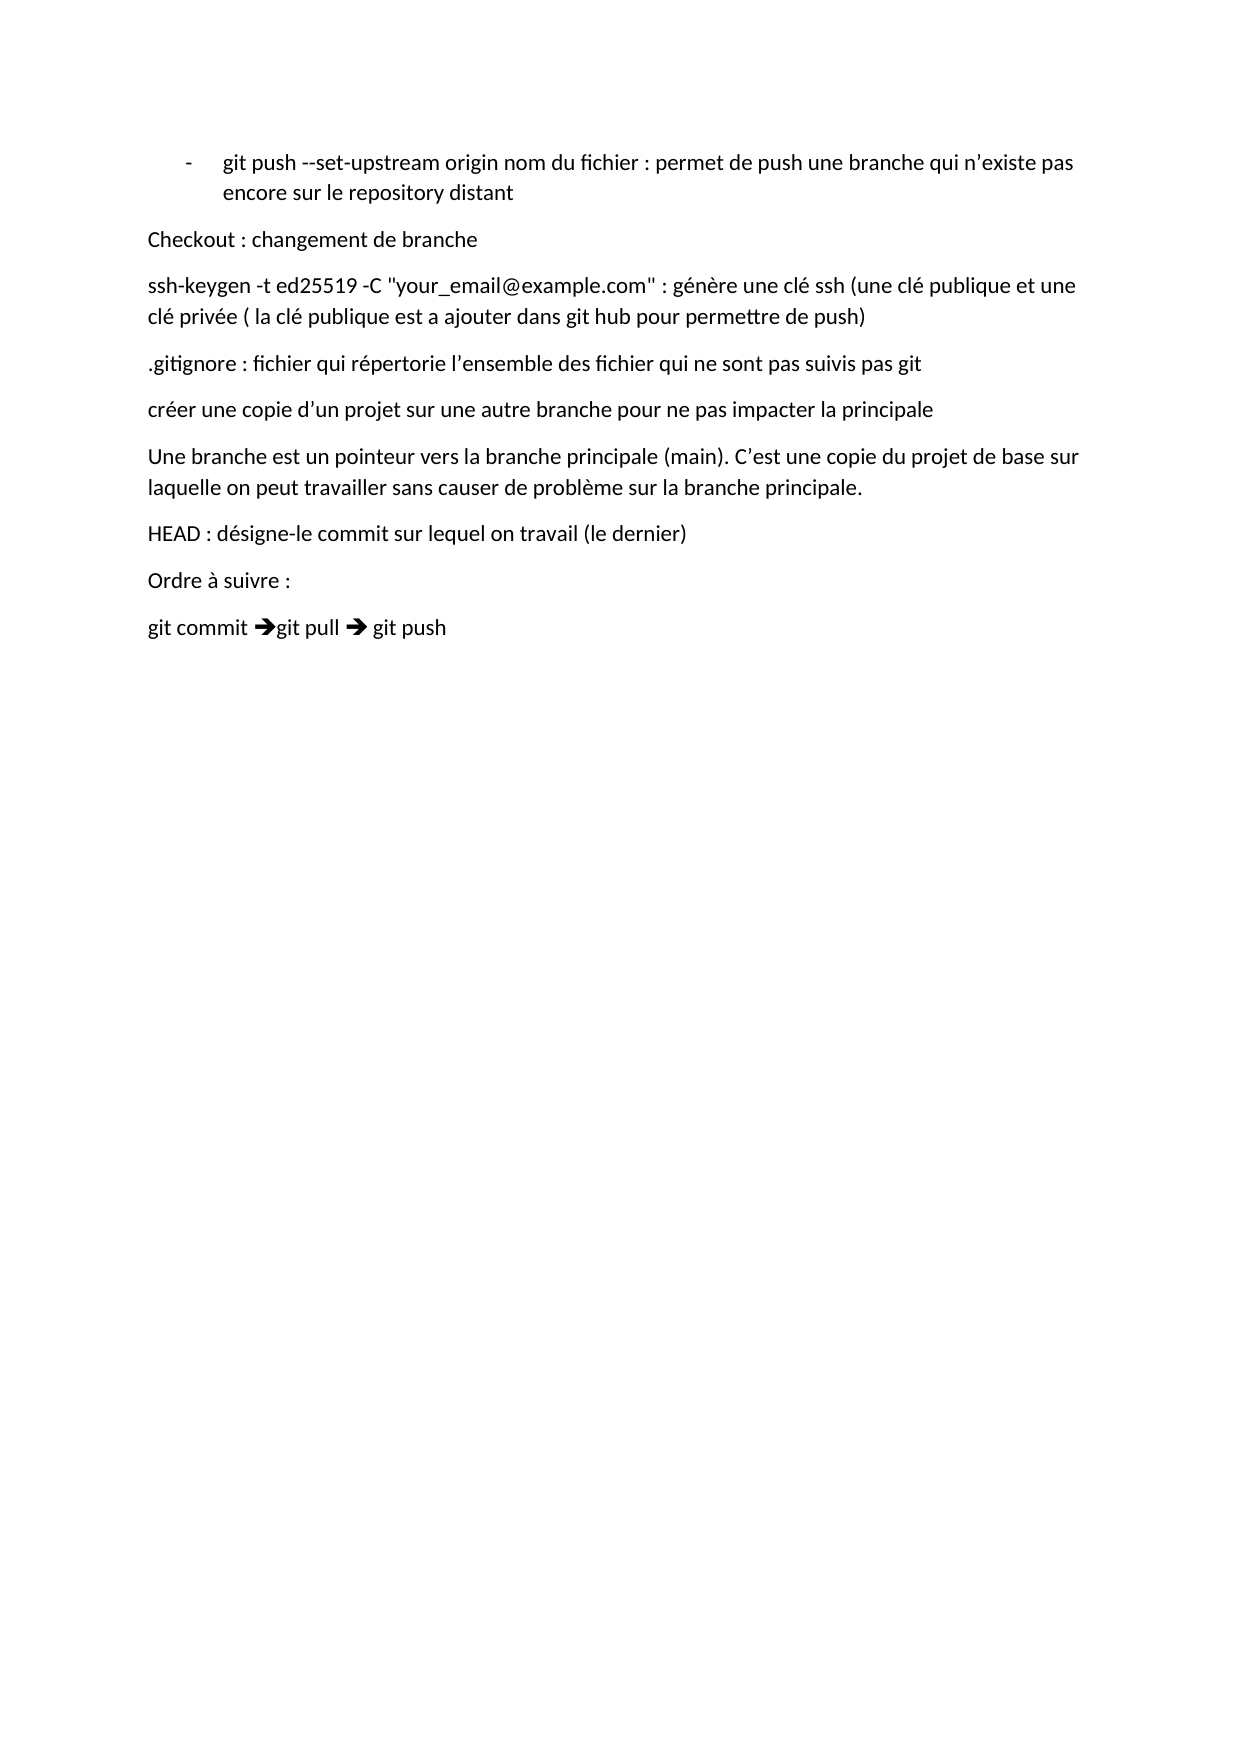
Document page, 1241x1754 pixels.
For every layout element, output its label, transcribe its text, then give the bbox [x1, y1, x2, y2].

text Une branche est un pointeur vers la branche principale (main). C’est une copie du projet de base sur laquelle on peut travailler sans causer de problème sur la branche principale. [148, 442, 1093, 501]
text créer une copie d’un projet sur une autre branche pour ne pas impacter la principale [148, 396, 1093, 423]
text Ordre à suivre : [148, 566, 1093, 594]
text HEAD : désigne-le commit sur lequel on travail (le dernier) [148, 519, 1093, 547]
text .gitignore : fichier qui répertorie l’ensemble des fichier qui ne sont pas suivis pas git [148, 349, 1093, 377]
text Checkout : changement de branche [148, 225, 1093, 253]
text ssh-keygen -t ed25519 -C "your_email@example.com" : génère une clé ssh (une clé publique et une clé privée ( la clé publique est a ajouter dans git hub pour permettre de push) [148, 272, 1093, 330]
list git push --set-upstream origin nom du fichier : permet de push une branche qui n’existe pas encore sur le repository distant [185, 148, 1093, 206]
text git commit git pull git push [148, 613, 1093, 641]
